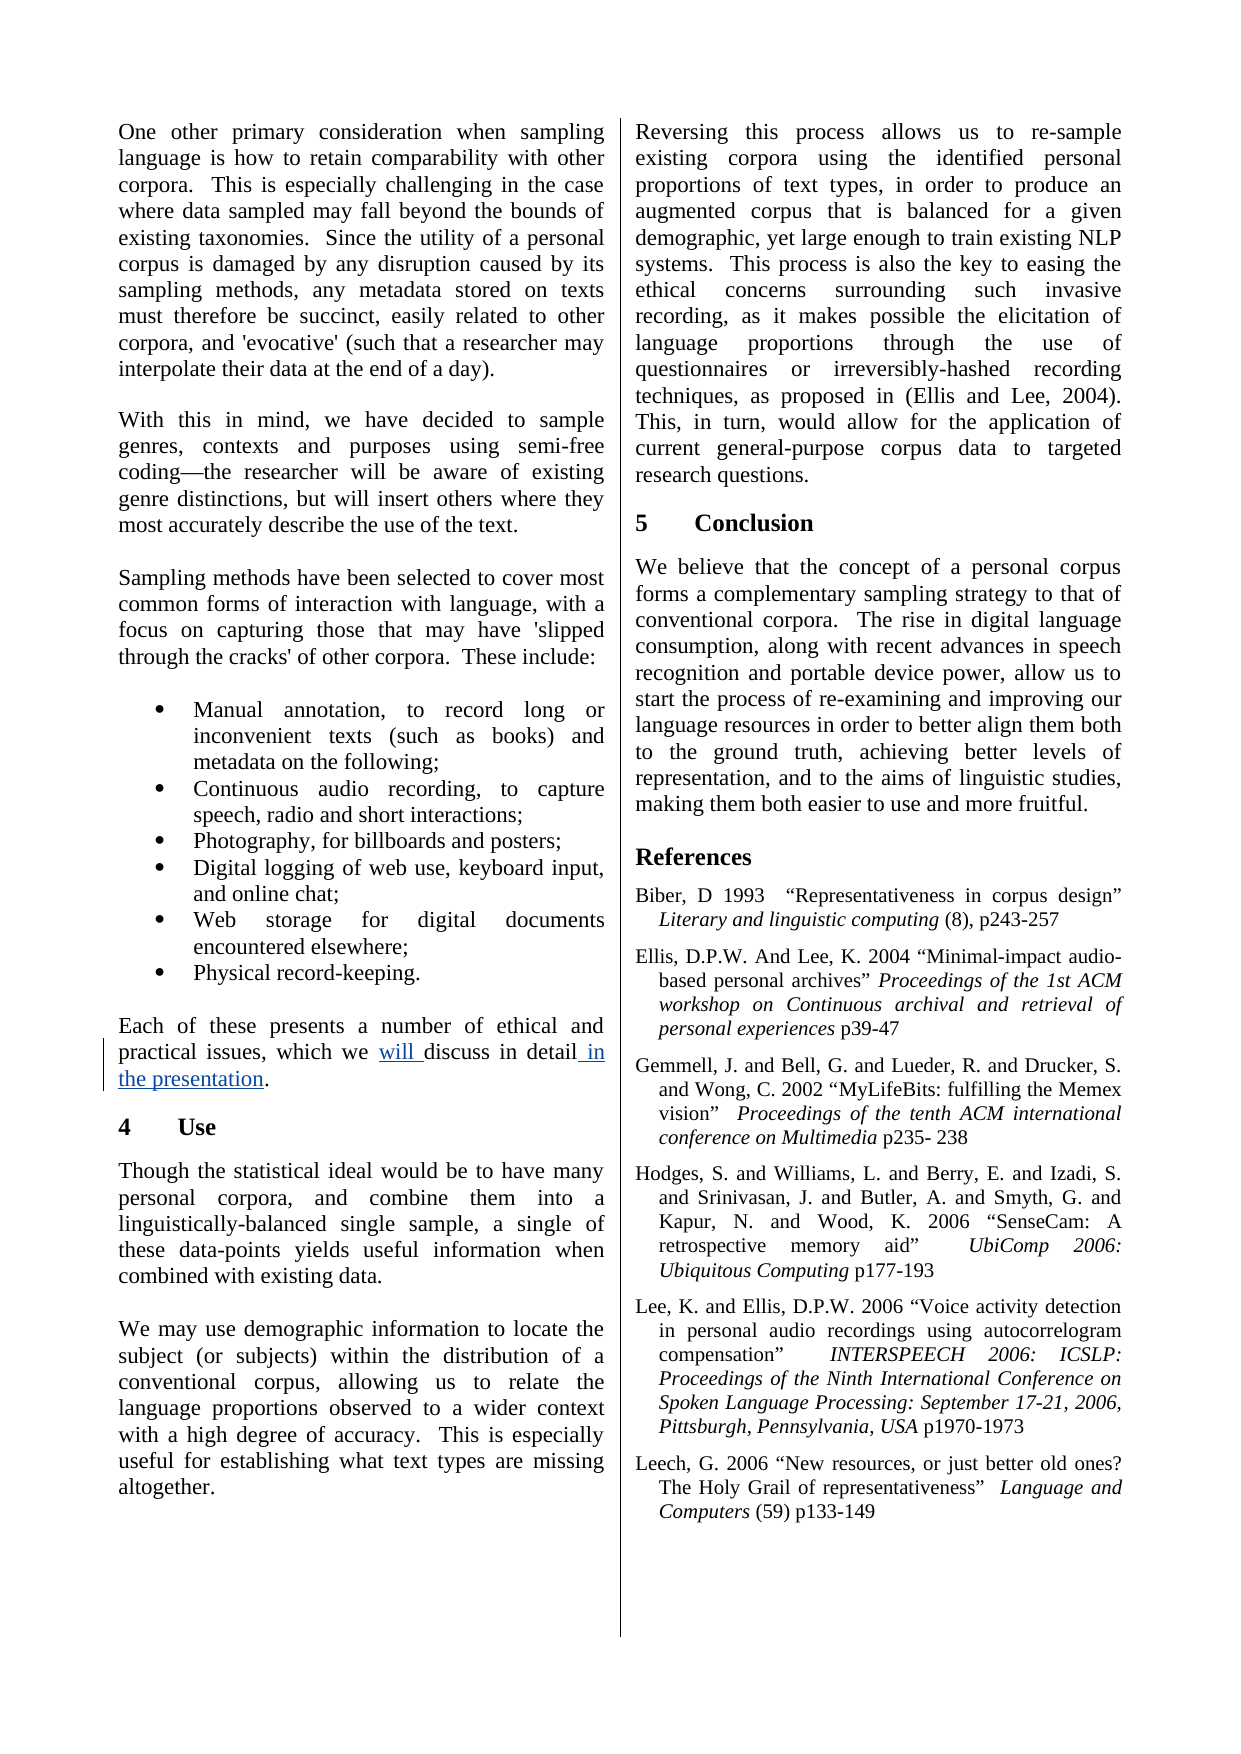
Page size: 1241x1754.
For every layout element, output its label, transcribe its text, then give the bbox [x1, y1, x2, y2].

text Ellis, D.P.W. And Lee, K. 2004 “Minimal-impact audio-based personal archives” Proceedings of the 1st ACM workshop on Continuous archival and retrieval of personal experiences p39-47 [635, 944, 1122, 1040]
text Reversing this process allows us to re-sample existing corpora using the identified personal proportions of text types, in order to produce an augmented corpus that is balanced for a given demographic, yet large enough to train existing NLP systems. This process is also the key to easing the ethical concerns surrounding such invasive recording, as it makes possible the elicitation of language proportions through the use of questionnaires or irreversibly-hashed recording techniques, as proposed in (Ellis and Lee, 2004). This, in turn, would allow for the application of current general-purpose corpus data to targeted research questions. [635, 118, 1122, 487]
list Digital logging of web use, keyboard input, and online chat; [156, 854, 605, 906]
list Manual annotation, to record long or inconvenient texts (such as books) and metadata on the following; [156, 696, 605, 775]
list Web storage for digital documents encountered elsewhere; [156, 906, 605, 959]
subtitle Conclusion [635, 508, 1122, 537]
text Though the statistical ideal would be to have many personal corpora, and combine them into a linguistically-balanced single sample, a single of these data-points yields useful information when combined with existing data. [118, 1157, 605, 1289]
text Sampling methods have been selected to cover most common forms of interaction with language, with a focus on capturing those that may have 'slipped through the cracks' of other corpora. These include: [118, 564, 605, 669]
list Photography, for billboards and posters; [156, 827, 605, 854]
list Continuous audio recording, to capture speech, radio and short interactions; [156, 775, 605, 827]
subtitle References [635, 842, 1122, 871]
subtitle Use [118, 1112, 605, 1141]
text With this in mind, we have decided to sample genres, contexts and purposes using semi-free coding—the researcher will be aware of existing genre distinctions, but will insert others where they most accurately describe the use of the text. [118, 406, 605, 537]
text One other primary consideration when sampling language is how to retain comparability with other corpora. This is especially challenging in the case where data sampled may fall beyond the bounds of existing taxonomies. Since the utility of a personal corpus is damaged by any disruption caused by its sampling methods, any metadata stored on texts must therefore be succinct, easily related to other corpora, and 'evocative' (such that a researcher may interpolate their data at the end of a day). [118, 118, 605, 382]
text We believe that the concept of a personal corpus forms a complementary sampling strategy to that of conventional corpora. The rise in digital language consumption, along with recent advances in speech recognition and portable device power, allow us to start the process of re-examining and improving our language resources in order to better align them both to the ground truth, achieving better levels of representation, and to the aims of linguistic studies, making them both easier to use and more fruitful. [635, 553, 1122, 817]
text Each of these presents a number of ethical and practical issues, which we discuss in detail. [118, 1012, 605, 1091]
text Gemmell, J. and Bell, G. and Lueder, R. and Drucker, S. and Wong, C. 2002 “MyLifeBits: fulfilling the Memex vision” Proceedings of the tenth ACM international conference on Multimedia p235- 238 [635, 1052, 1122, 1149]
text Biber, D 1993 “Representativeness in corpus design” Literary and linguistic computing (8), p243-257 [635, 883, 1122, 931]
text Leech, G. 2006 “New resources, or just better old ones? The Holy Grail of representativeness” Language and Computers (59) p133-149 [635, 1451, 1122, 1523]
text Hodges, S. and Williams, L. and Berry, E. and Izadi, S. and Srinivasan, J. and Butler, A. and Smyth, G. and Kapur, N. and Wood, K. 2006 “SenseCam: A retrospective memory aid” UbiComp 2006: Ubiquitous Computing p177-193 [635, 1161, 1122, 1282]
text We may use demographic information to locate the subject (or subjects) within the distribution of a conventional corpus, allowing us to relate the language proportions observed to a wider context with a high degree of accuracy. This is especially useful for establishing what text types are missing altogether. [118, 1315, 605, 1500]
text Lee, K. and Ellis, D.P.W. 2006 “Voice activity detection in personal audio recordings using autocorrelogram compensation” INTERSPEECH 2006: ICSLP: Proceedings of the Ninth International Conference on Spoken Language Processing: September 17-21, 2006, Pittsburgh, Pennsylvania, USA p1970-1973 [635, 1294, 1122, 1438]
list Physical record-keeping. [156, 959, 605, 986]
